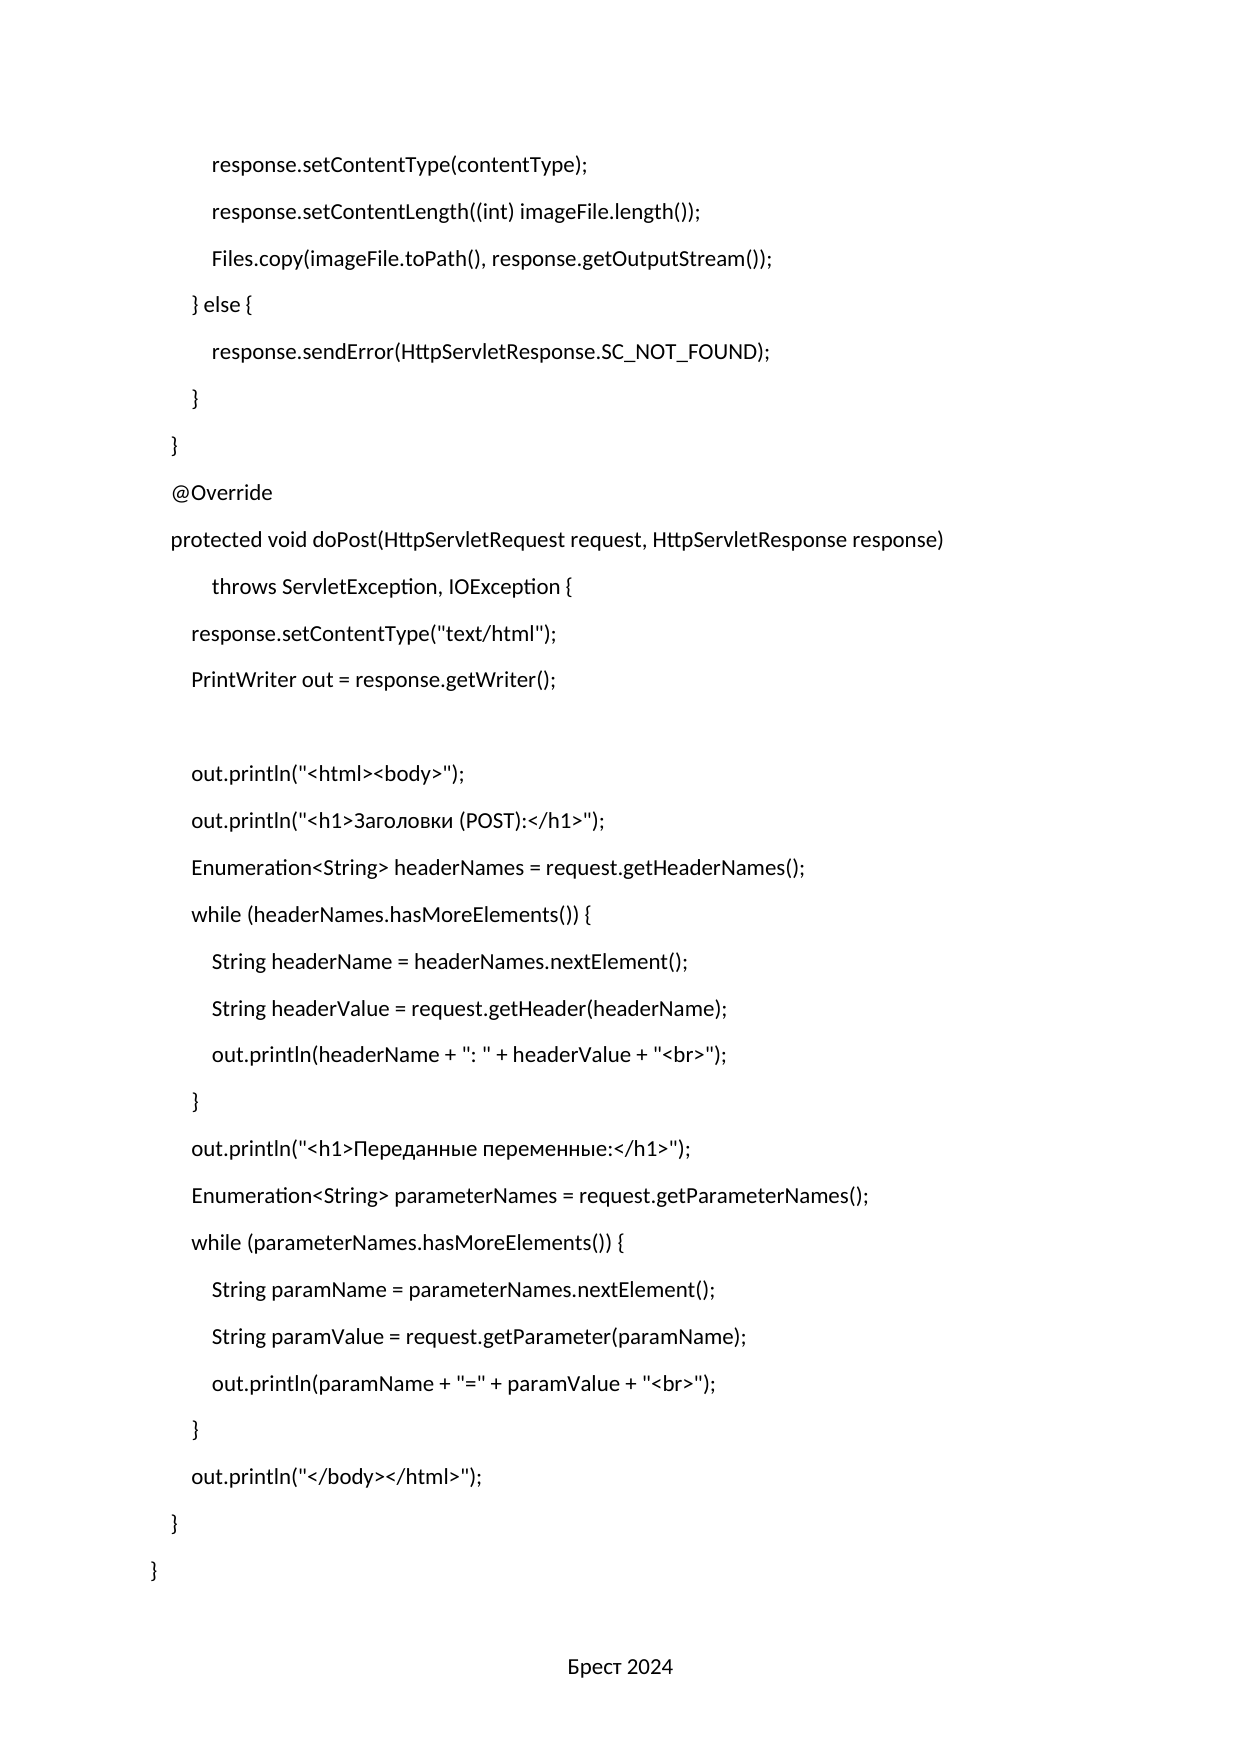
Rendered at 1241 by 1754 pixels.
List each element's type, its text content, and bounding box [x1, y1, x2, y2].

text } [150, 1416, 1090, 1444]
text out.println("<h1>Переданные переменные:</h1>"); [150, 1134, 1090, 1162]
text } [150, 1509, 1090, 1537]
text out.println("<html><body>"); [150, 759, 1090, 787]
text out.println(paramName + "=" + paramValue + "<br>"); [150, 1369, 1090, 1397]
text } else { [150, 291, 1090, 319]
text Files.copy(imageFile.toPath(), response.getOutputStream()); [150, 244, 1090, 272]
text PrintWriter out = response.getWriter(); [150, 666, 1090, 694]
text } [150, 384, 1090, 412]
text response.setContentType(contentType); [150, 150, 1090, 178]
text Enumeration<String> headerNames = request.getHeaderNames(); [150, 853, 1090, 881]
text protected void doPost(HttpServletRequest request, HttpServletResponse response) [150, 525, 1090, 553]
text String headerName = headerNames.nextElement(); [150, 947, 1090, 975]
text out.println(headerName + ": " + headerValue + "<br>"); [150, 1041, 1090, 1069]
text out.println("</body></html>"); [150, 1462, 1090, 1491]
text Enumeration<String> parameterNames = request.getParameterNames(); [150, 1181, 1090, 1209]
text } [150, 1556, 1090, 1584]
text out.println("<h1>Заголовки (POST):</h1>"); [150, 806, 1090, 834]
text String paramValue = request.getParameter(paramName); [150, 1322, 1090, 1350]
text @Override [150, 478, 1090, 506]
text } [150, 431, 1090, 459]
text response.setContentType("text/html"); [150, 619, 1090, 647]
text response.setContentLength((int) imageFile.length()); [150, 197, 1090, 225]
text while (headerNames.hasMoreElements()) { [150, 900, 1090, 928]
text throws ServletException, IOException { [150, 572, 1090, 600]
text while (parameterNames.hasMoreElements()) { [150, 1228, 1090, 1256]
text String headerValue = request.getHeader(headerName); [150, 994, 1090, 1022]
text } [150, 1087, 1090, 1116]
text response.sendError(HttpServletResponse.SC_NOT_FOUND); [150, 337, 1090, 366]
text String paramName = parameterNames.nextElement(); [150, 1275, 1090, 1303]
